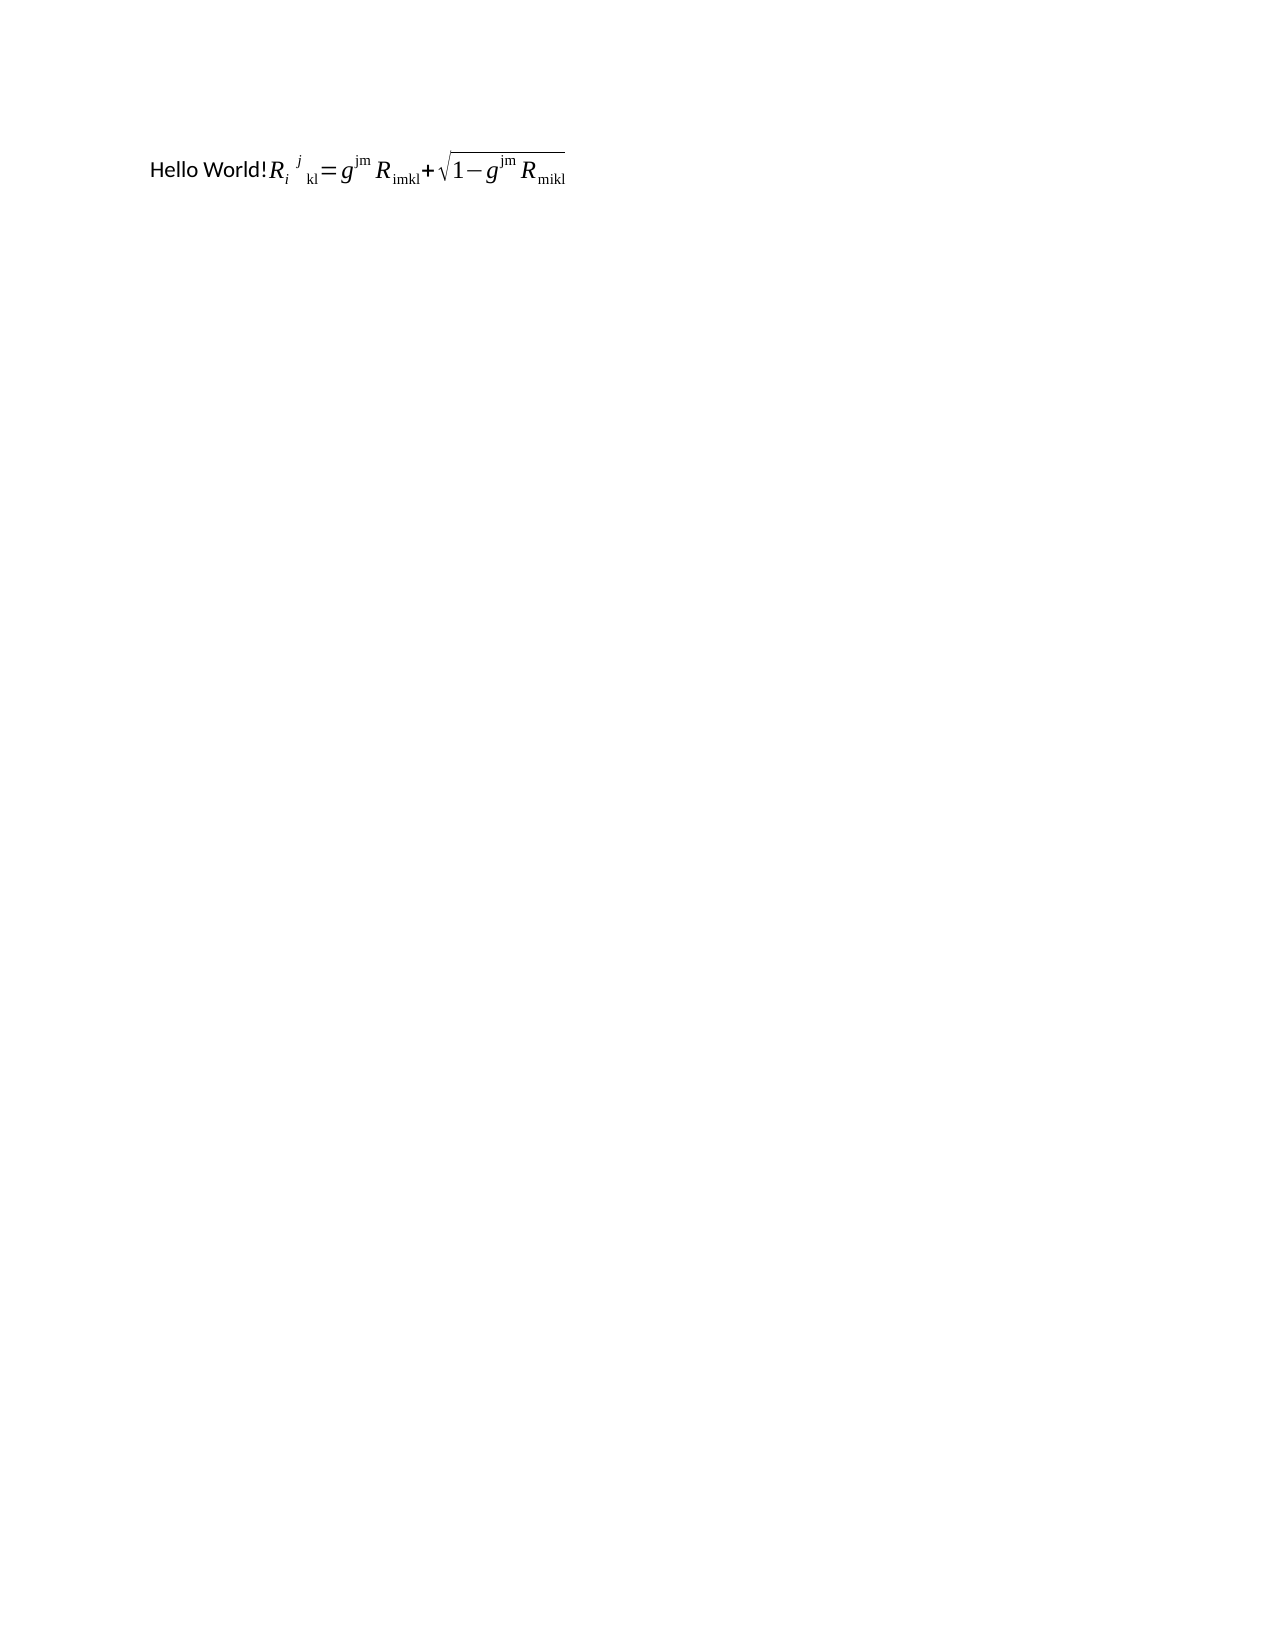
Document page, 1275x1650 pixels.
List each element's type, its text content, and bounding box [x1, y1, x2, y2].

text Hello World! [150, 150, 1125, 188]
